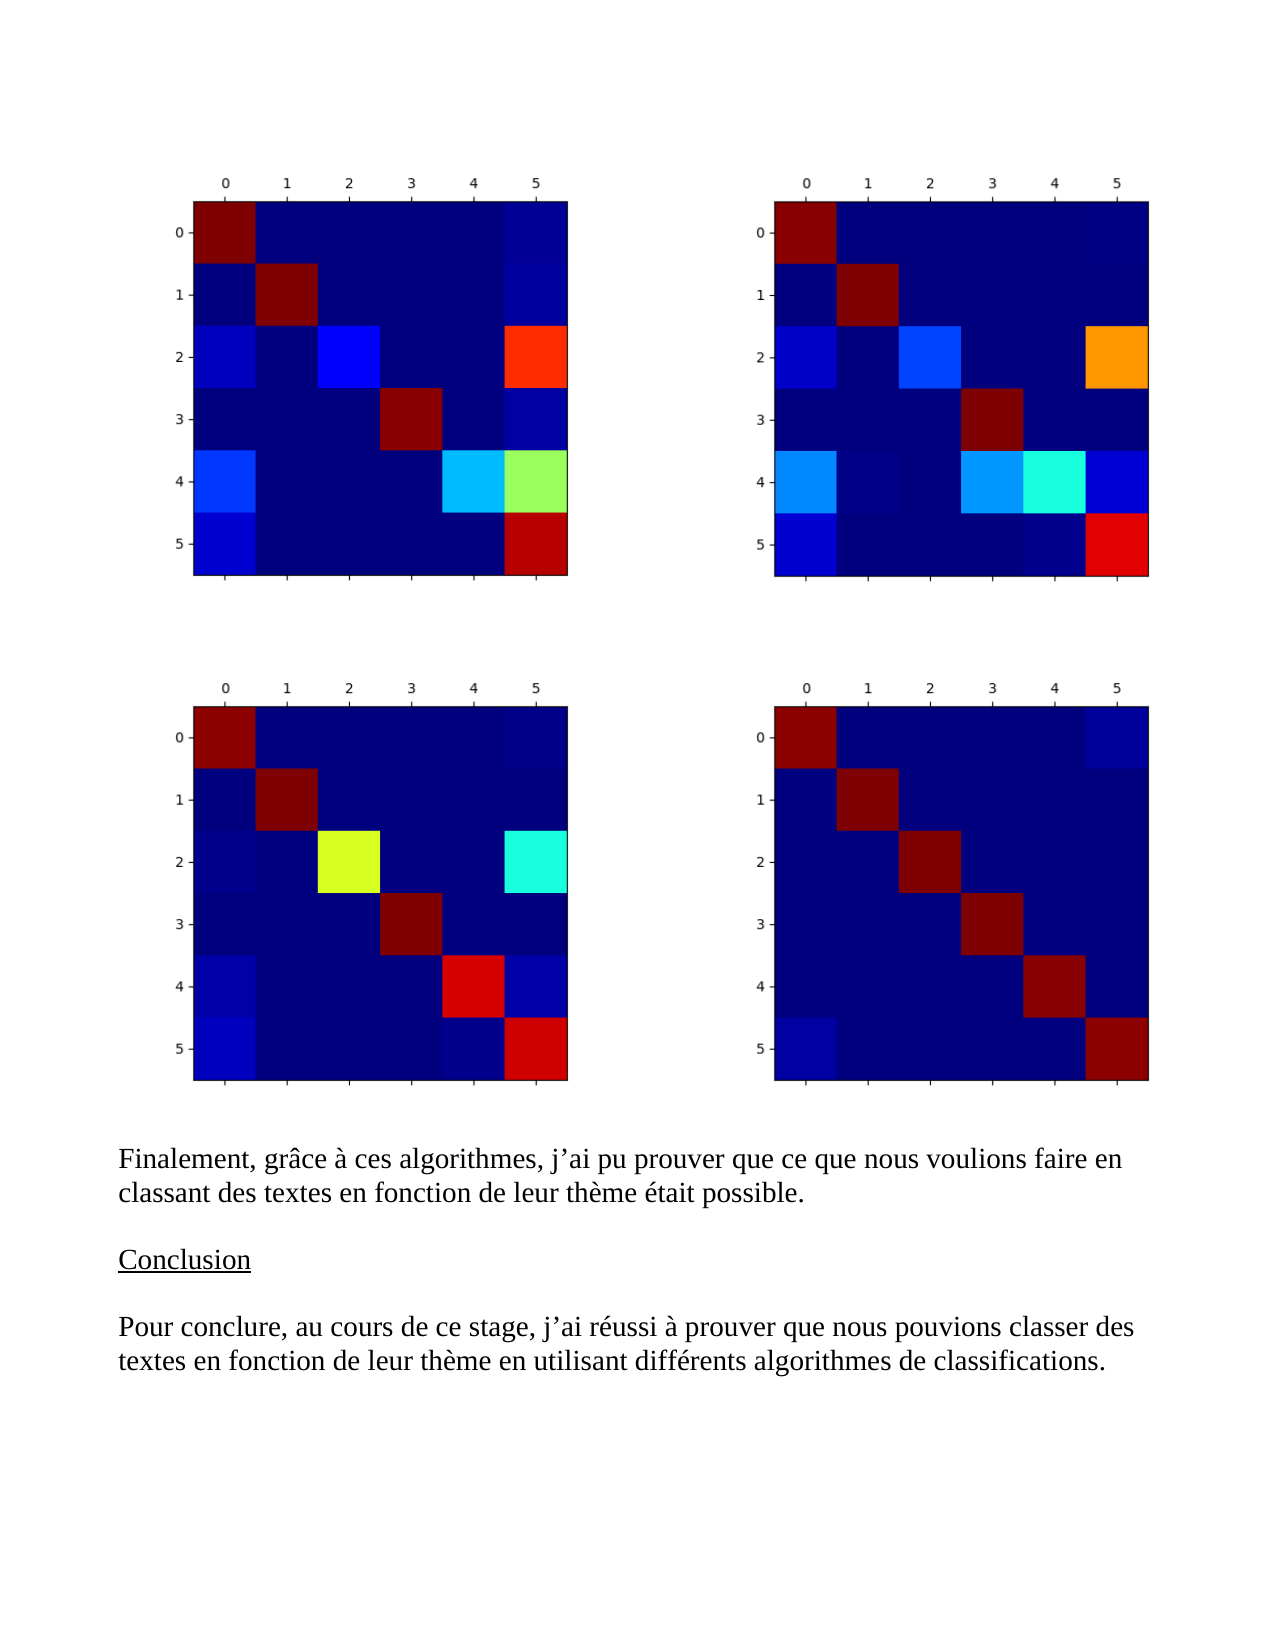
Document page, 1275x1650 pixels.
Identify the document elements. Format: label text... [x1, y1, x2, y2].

picture [121, 641, 603, 1123]
picture [702, 136, 1184, 619]
text Pour conclure, au cours de ce stage, j’ai réussi à prouver que nous pouvions classer des textes en fonction de leur thème en utilisant différents algorithmes de classifications. [118, 1309, 1157, 1376]
picture [121, 136, 603, 618]
text Conclusion [118, 1242, 1157, 1276]
picture [702, 641, 1184, 1123]
